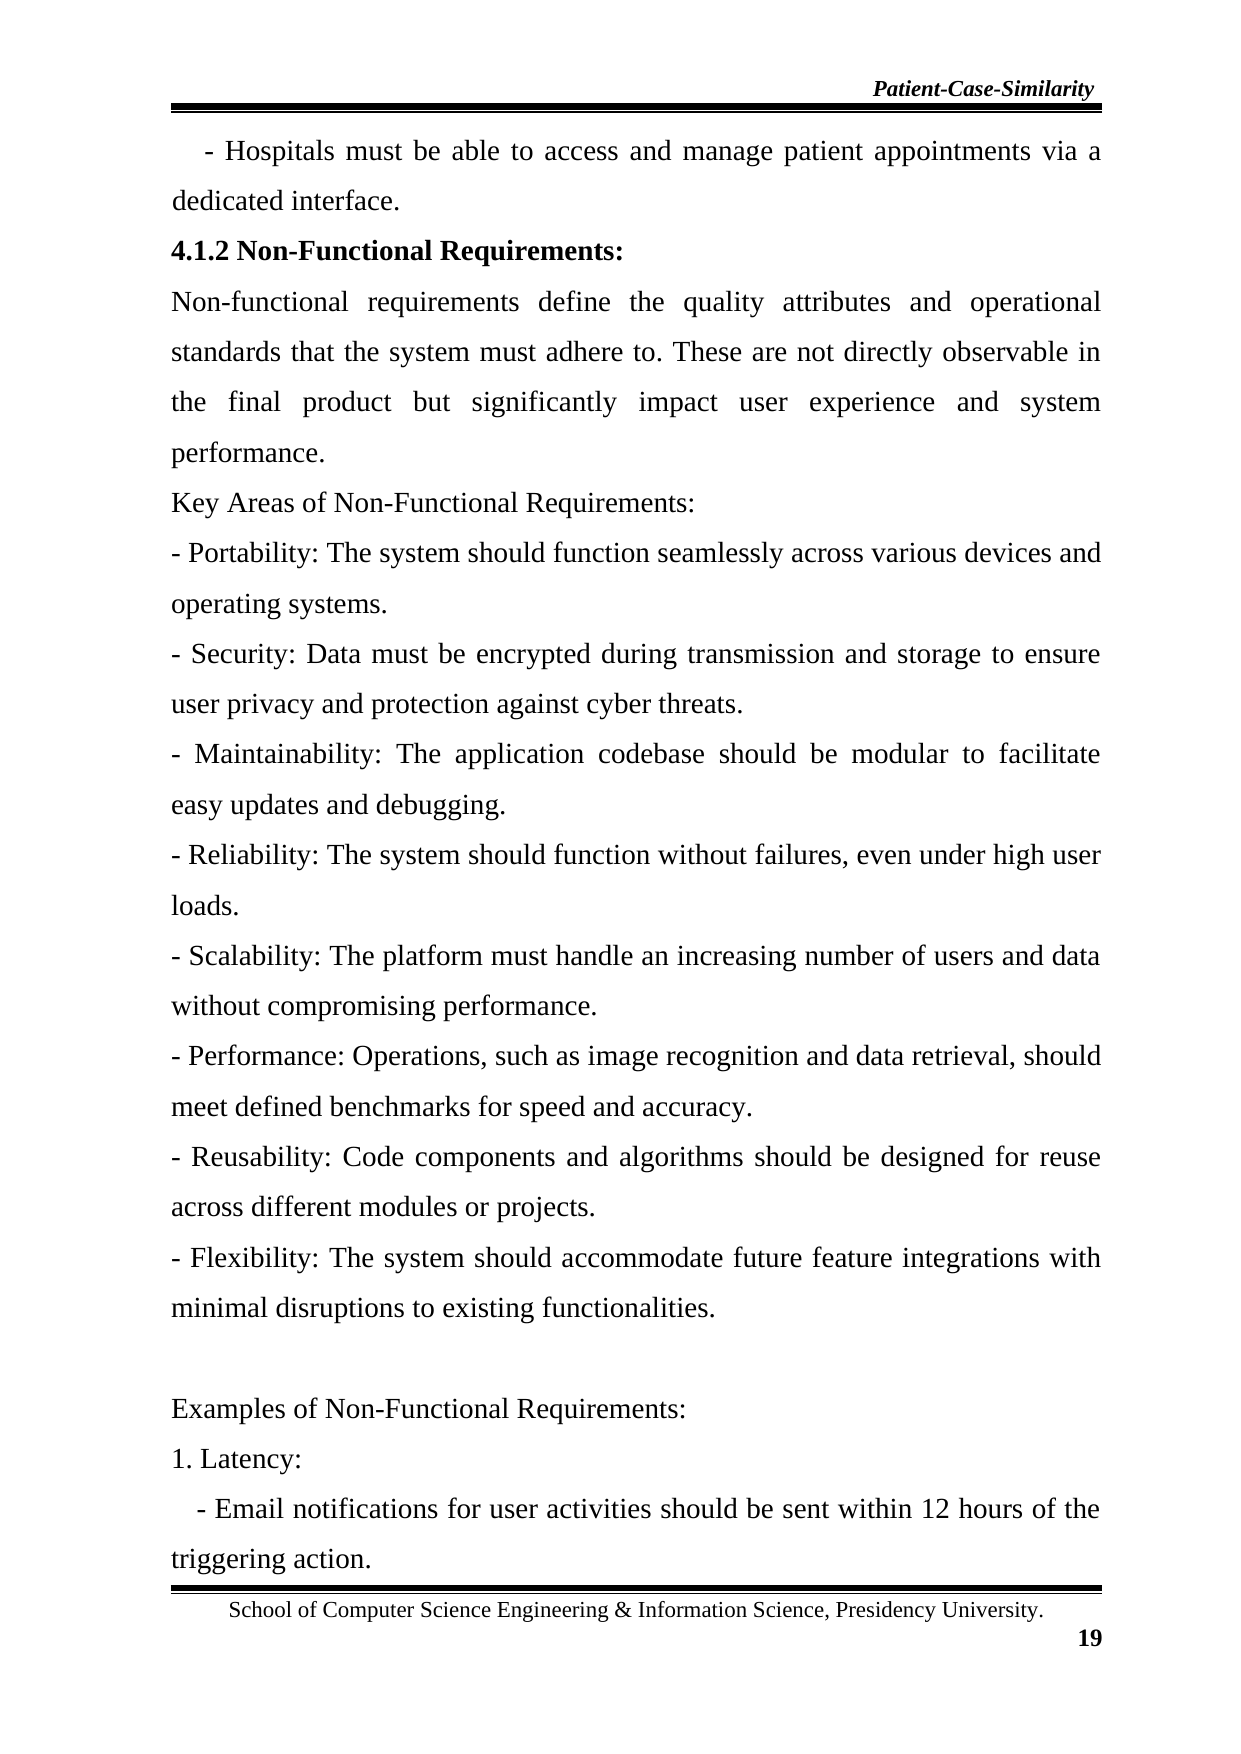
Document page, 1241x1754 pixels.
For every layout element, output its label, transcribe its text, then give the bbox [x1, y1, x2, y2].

text - Hospitals must be able to access and manage patient appointments via a dedicated interface. [172, 133, 1102, 217]
text Examples of Non-Functional Requirements: [171, 1391, 1102, 1424]
text - Scalability: The platform must handle an increasing number of users and data without compromising performance. [171, 938, 1102, 1022]
text - Security: Data must be encrypted during transmission and storage to ensure user privacy and protection against cyber threats. [171, 636, 1102, 720]
text - Reliability: The system should function without failures, even under high user loads. [171, 837, 1102, 921]
text 1. Latency: [171, 1441, 1102, 1474]
text - Performance: Operations, such as image recognition and data retrieval, should meet defined benchmarks for speed and accuracy. [171, 1038, 1102, 1122]
text - Portability: The system should function seamlessly across various devices and operating systems. [171, 535, 1102, 619]
text Key Areas of Non-Functional Requirements: [171, 485, 1102, 519]
text Non-functional requirements define the quality attributes and operational standards that the system must adhere to. These are not directly observable in the final product but significantly impact user experience and system performance. [171, 284, 1102, 468]
text - Email notifications for user activities should be sent within 12 hours of the triggering action. [171, 1491, 1102, 1575]
text 4.1.2 Non-Functional Requirements: [171, 233, 1102, 267]
text - Reusability: Code components and algorithms should be designed for reuse across different modules or projects. [171, 1139, 1102, 1223]
text - Maintainability: The application codebase should be modular to facilitate easy updates and debugging. [171, 737, 1102, 821]
text - Flexibility: The system should accommodate future feature integrations with minimal disruptions to existing functionalities. [171, 1240, 1102, 1324]
